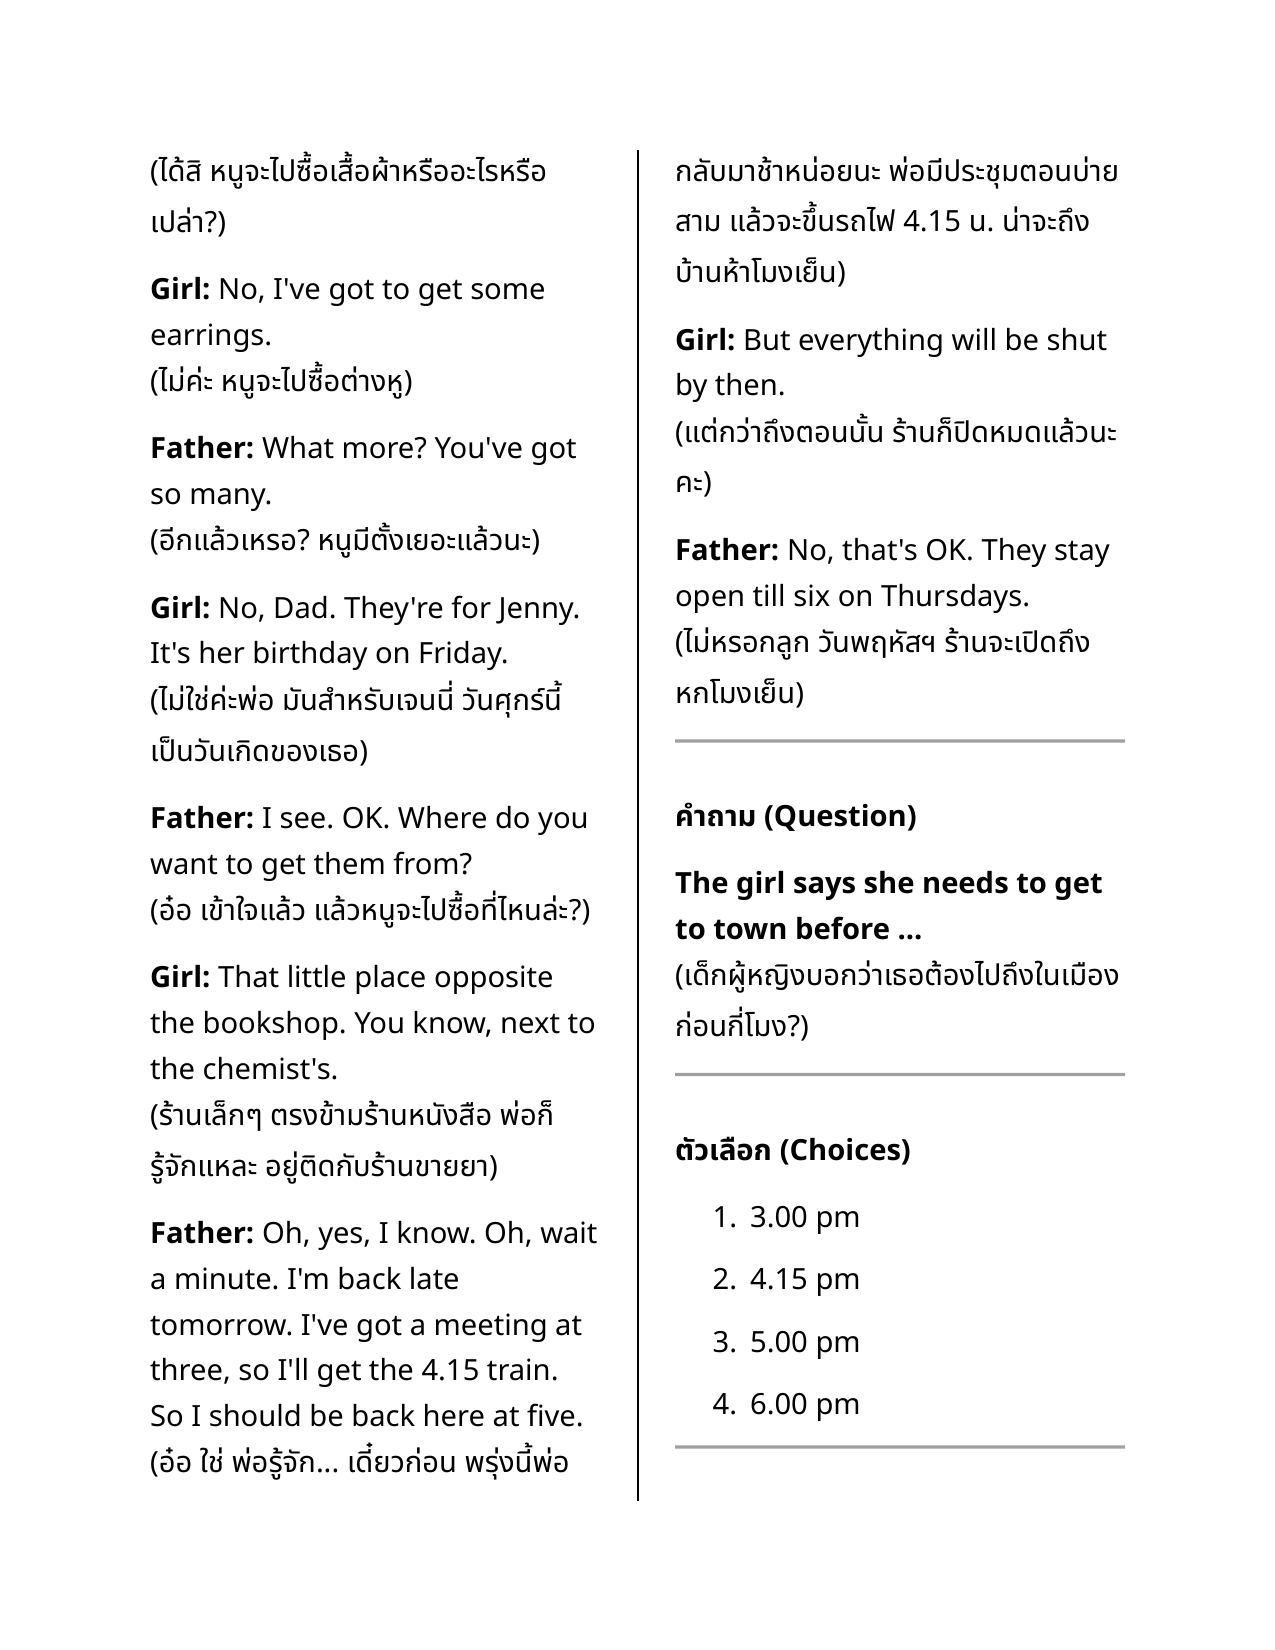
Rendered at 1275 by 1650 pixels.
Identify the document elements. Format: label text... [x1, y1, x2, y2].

text คำถาม (Question) [675, 795, 1125, 839]
text The girl says she needs to get to town before ... (เด็กผู้หญิงบอกว่าเธอต้องไปถึงในเมืองก่อนกี่โมง?) [675, 863, 1125, 1050]
text Father: No, that's OK. They stay open till six on Thursdays. (ไม่หรอกลูก วันพฤหัสฯ ร้านจะเปิดถึงหกโมงเย็น) [675, 529, 1125, 716]
text Girl: No, Dad. They're for Jenny. It's her birthday on Friday. (ไม่ใช่ค่ะพ่อ มันสำหรับเจนนี่ วันศุกร์นี้เป็นวันเกิดของเธอ) [150, 587, 600, 774]
text Father: Oh, yes, I know. Oh, wait a minute. I'm back late tomorrow. I've got a meeting at three, so I'll get the 4.15 train. So I should be back here at five. (อ๋อ ใช่ พ่อรู้จัก... เดี๋ยวก่อน พรุ่งนี้พ่อกลับมาช้าหน่อยนะ พ่อมีประชุมตอนบ่ายสาม แล้วจะขึ้นรถไฟ 4.15 น. น่าจะถึงบ้านห้าโมงเย็น) [150, 1212, 600, 1486]
text Girl: No, I've got to get some earrings. (ไม่ค่ะ หนูจะไปซื้อต่างหู) [150, 268, 600, 404]
list 6.00 pm [712, 1383, 1125, 1423]
text Girl: That little place opposite the bookshop. You know, next to the chemist's. (ร้านเล็กๆ ตรงข้ามร้านหนังสือ พ่อก็รู้จักแหละ อยู่ติดกับร้านขายยา) [150, 957, 600, 1189]
list 5.00 pm [712, 1321, 1125, 1361]
list 4.15 pm [712, 1258, 1125, 1298]
text Father: Yeah, I expect so. Do you want to do some clothes shopping or something? (ได้สิ หนูจะไปซื้อเสื้อผ้าหรืออะไรหรือเปล่า?) [150, 150, 600, 245]
text ตัวเลือก (Choices) [675, 1129, 1125, 1173]
text Father: What more? You've got so many. (อีกแล้วเหรอ? หนูมีตั้งเยอะแล้วนะ) [150, 428, 600, 564]
text Father: Oh, yes, I know. Oh, wait a minute. I'm back late tomorrow. I've got a meeting at three, so I'll get the 4.15 train. So I should be back here at five. (อ๋อ ใช่ พ่อรู้จัก... เดี๋ยวก่อน พรุ่งนี้พ่อกลับมาช้าหน่อยนะ พ่อมีประชุมตอนบ่ายสาม แล้วจะขึ้นรถไฟ 4.15 น. น่าจะถึงบ้านห้าโมงเย็น) [675, 150, 1125, 296]
text Girl: But everything will be shut by then. (แต่กว่าถึงตอนนั้น ร้านก็ปิดหมดแล้วนะคะ) [675, 319, 1125, 506]
list 3.00 pm [712, 1196, 1125, 1236]
text Father: I see. OK. Where do you want to get them from? (อ๋อ เข้าใจแล้ว แล้วหนูจะไปซื้อที่ไหนล่ะ?) [150, 797, 600, 933]
